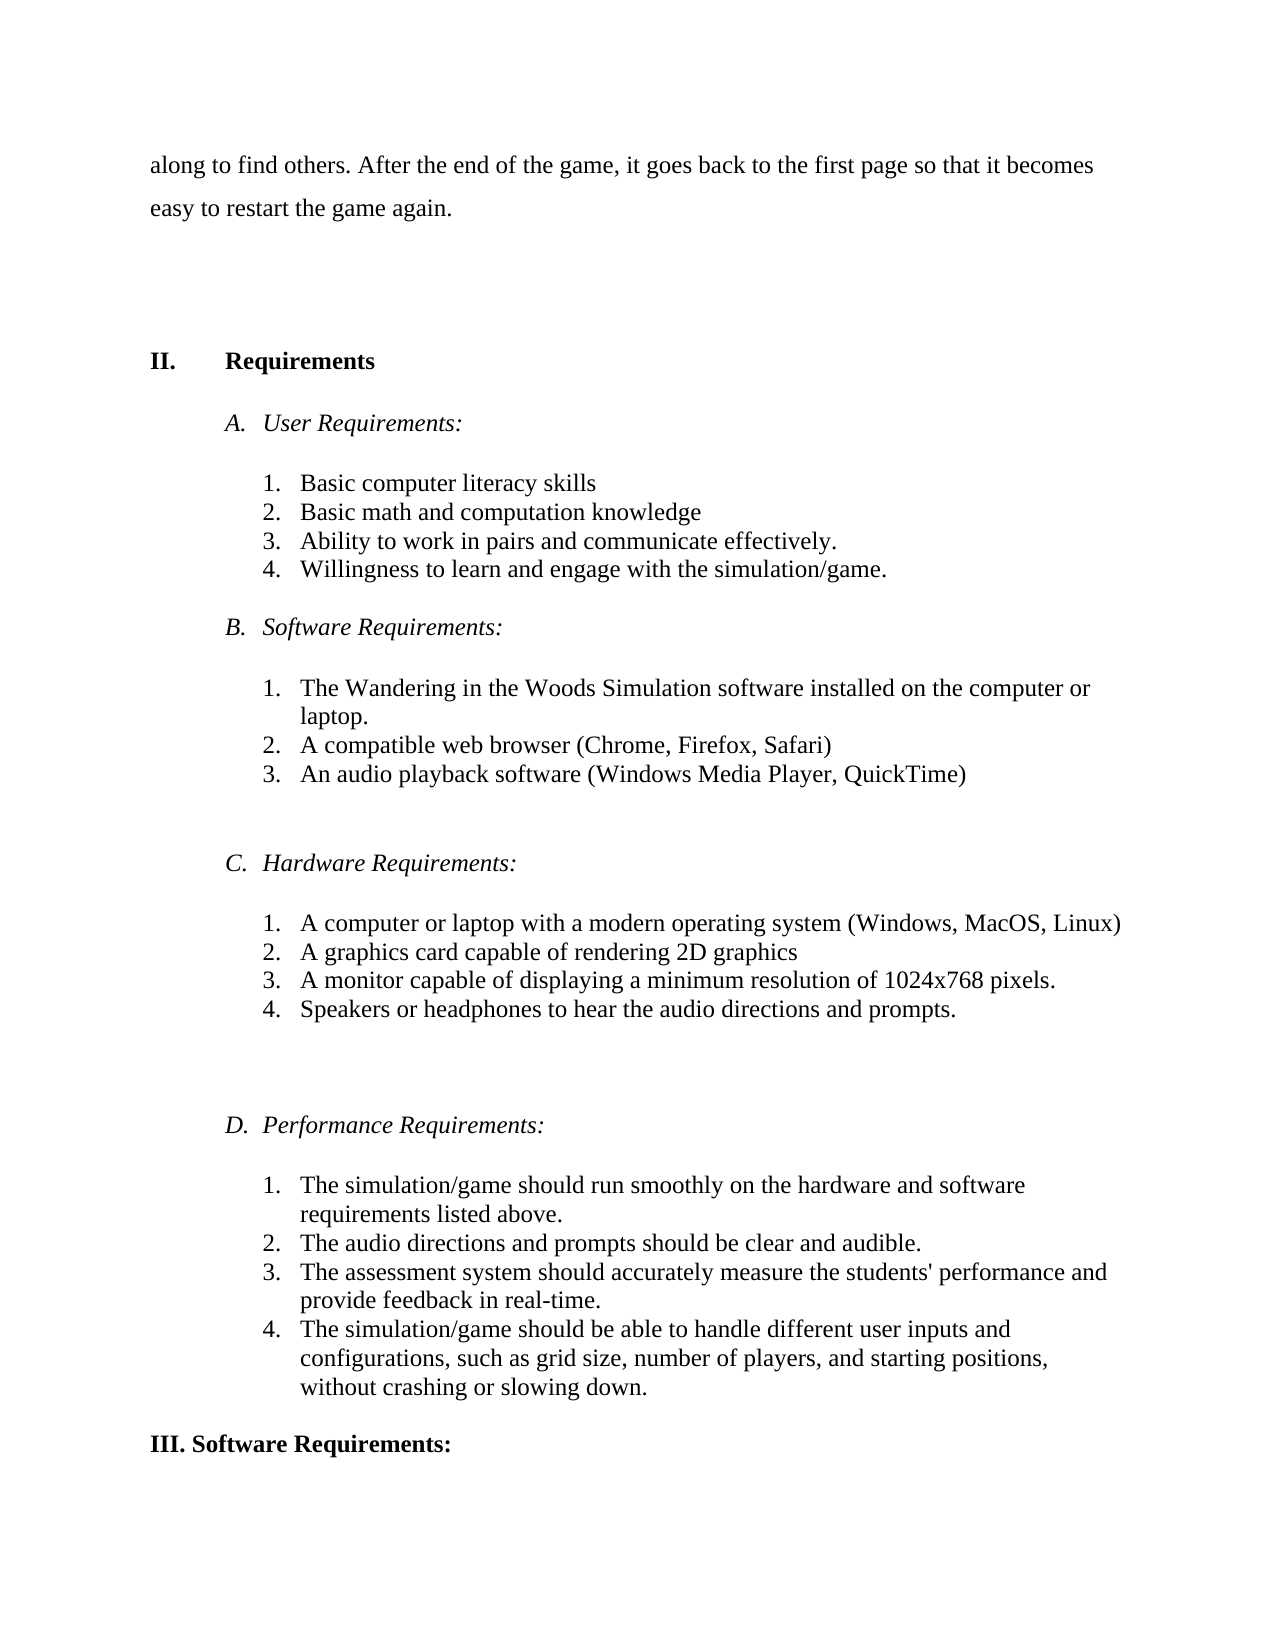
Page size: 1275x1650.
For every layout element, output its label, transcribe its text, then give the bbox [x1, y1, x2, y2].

list The simulation/game should be able to handle different user inputs and configurations, such as grid size, number of players, and starting positions, without crashing or slowing down. [262, 1314, 1125, 1400]
list The assessment system should accurately measure the students' performance and provide feedback in real-time. [262, 1257, 1125, 1314]
list Ability to work in pairs and communicate effectively. [262, 526, 1125, 554]
list A computer or laptop with a modern operating system (Windows, MacOS, Linux) [262, 908, 1125, 937]
list A graphics card capable of rendering 2D graphics [262, 937, 1125, 966]
list An audio playback software (Windows Media Player, QuickTime) [262, 759, 1125, 788]
list Willingness to learn and engage with the simulation/game. [262, 554, 1125, 583]
list Basic computer literacy skills [262, 468, 1125, 497]
list The Wandering in the Woods Simulation software installed on the computer or laptop. [262, 673, 1125, 730]
list Speakers or headphones to hear the audio directions and prompts. [262, 994, 1125, 1023]
list A monitor capable of displaying a minimum resolution of 1024x768 pixels. [262, 966, 1125, 994]
list Software Requirements: [225, 612, 1125, 641]
list Requirements [150, 346, 1125, 375]
list Performance Requirements: [225, 1110, 1125, 1139]
text III. Software Requirements: [150, 1429, 1125, 1458]
list User Requirements: [225, 408, 1125, 437]
list Hardware Requirements: [225, 848, 1125, 877]
list The simulation/game should run smoothly on the hardware and software requirements listed above. [262, 1170, 1125, 1228]
list A compatible web browser (Chrome, Firefox, Safari) [262, 730, 1125, 759]
list Basic math and computation knowledge [262, 497, 1125, 526]
list The audio directions and prompts should be clear and audible. [262, 1228, 1125, 1257]
